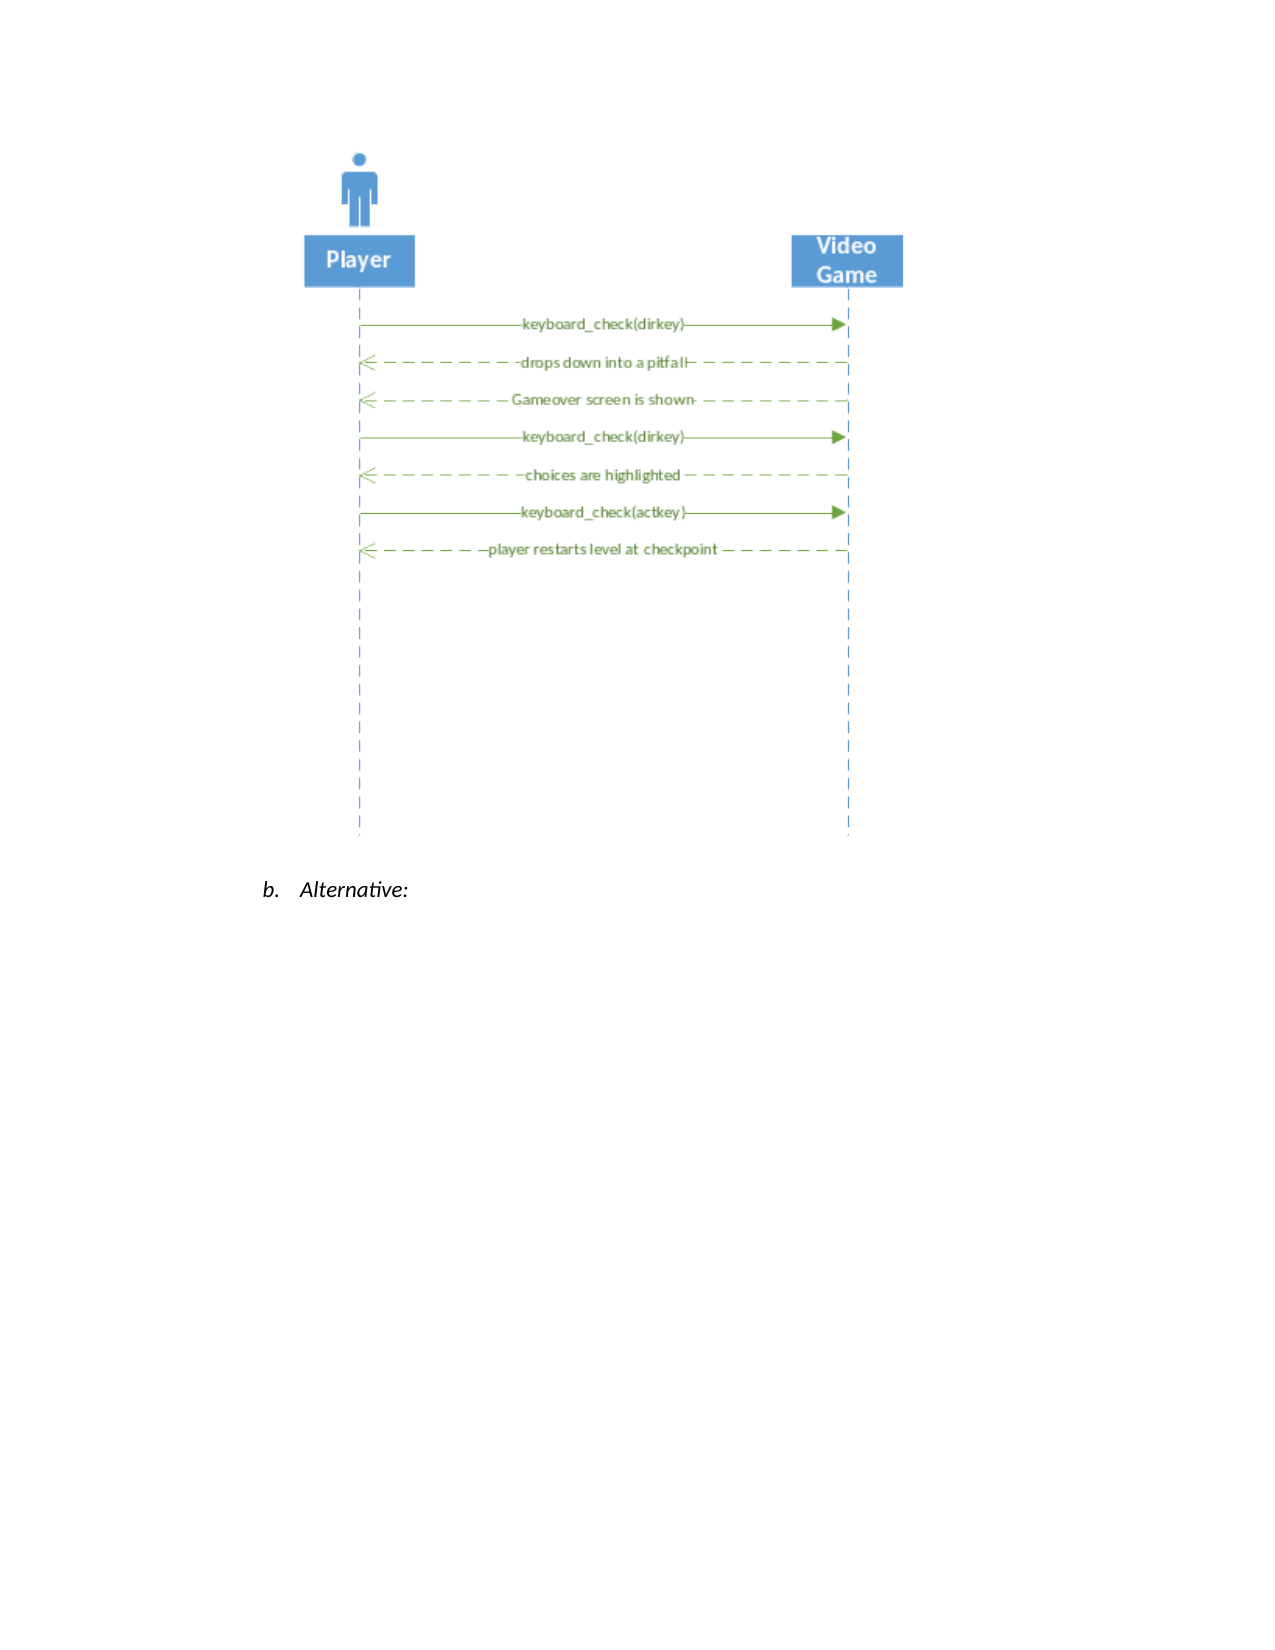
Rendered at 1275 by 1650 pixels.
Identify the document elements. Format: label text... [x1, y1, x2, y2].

list Alternative: [262, 876, 1125, 904]
